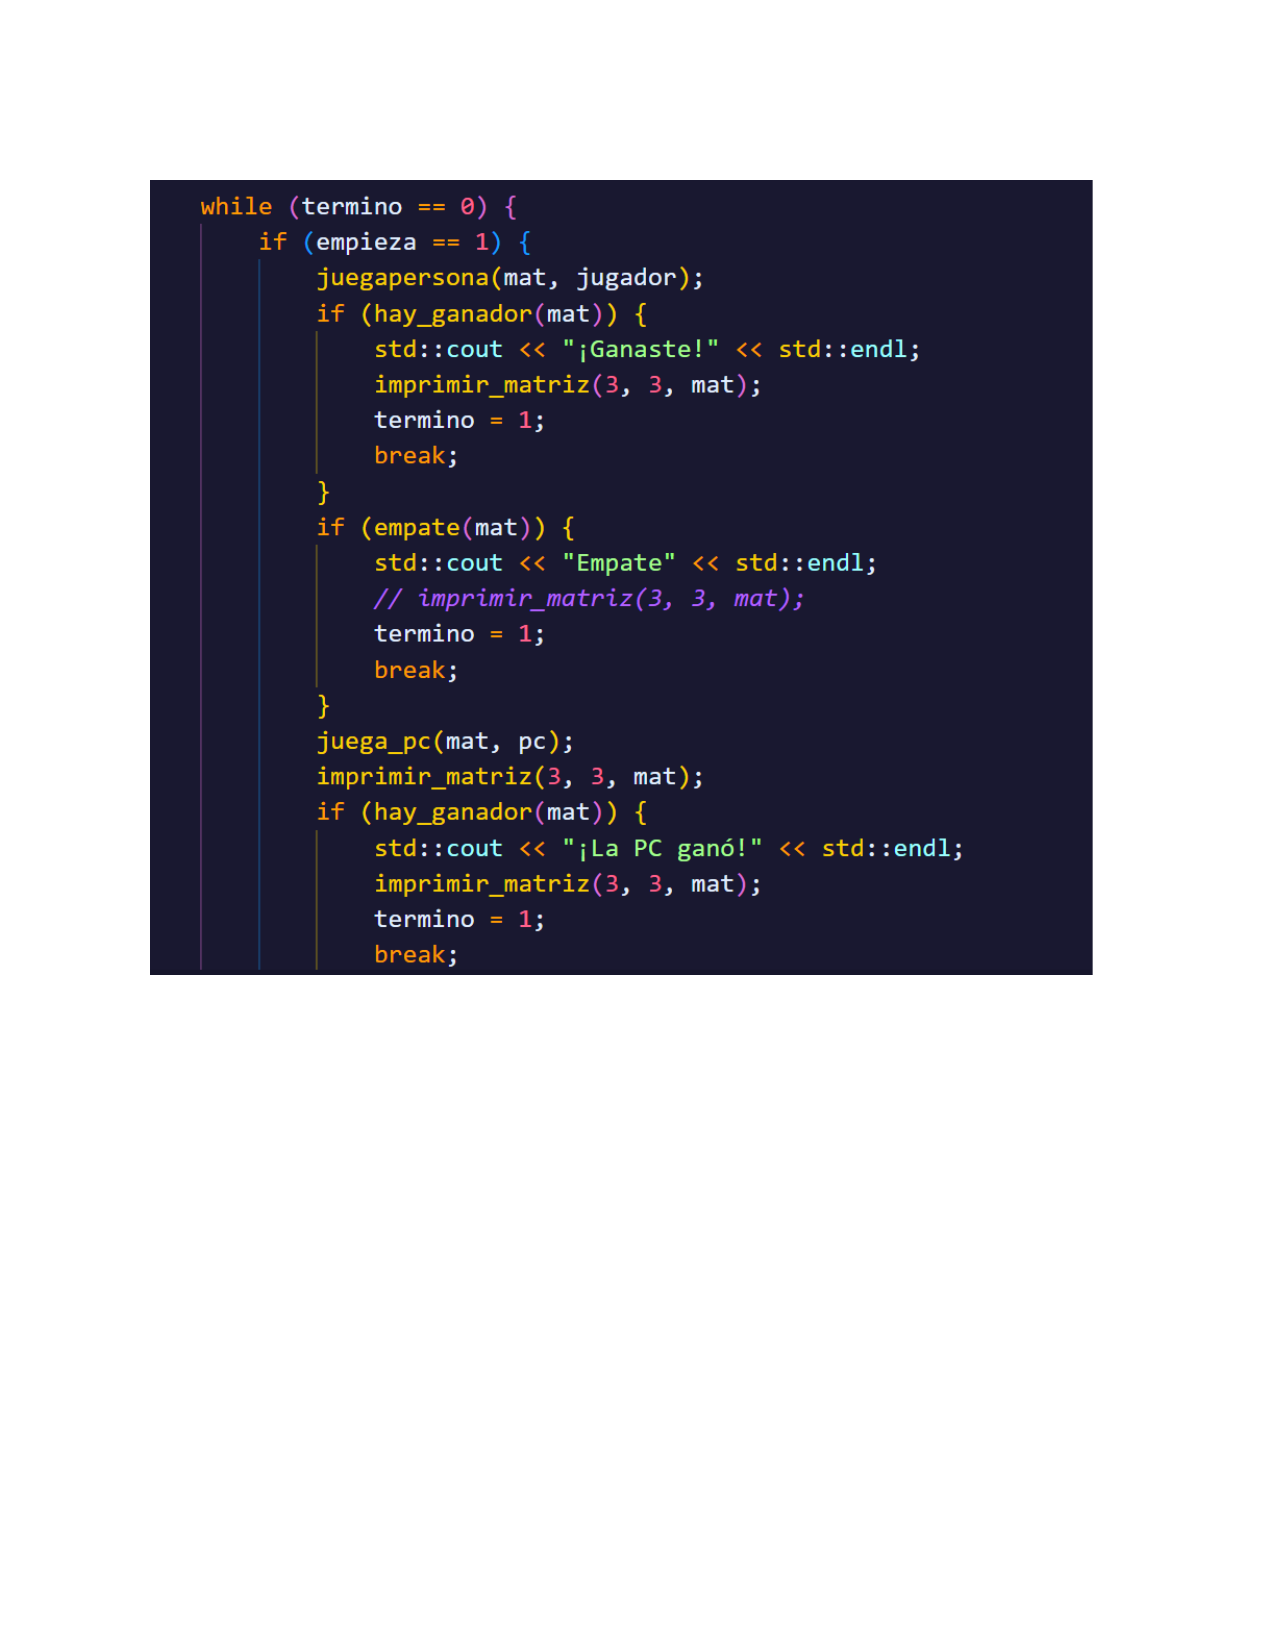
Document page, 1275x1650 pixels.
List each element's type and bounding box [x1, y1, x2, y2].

picture [150, 180, 1093, 975]
